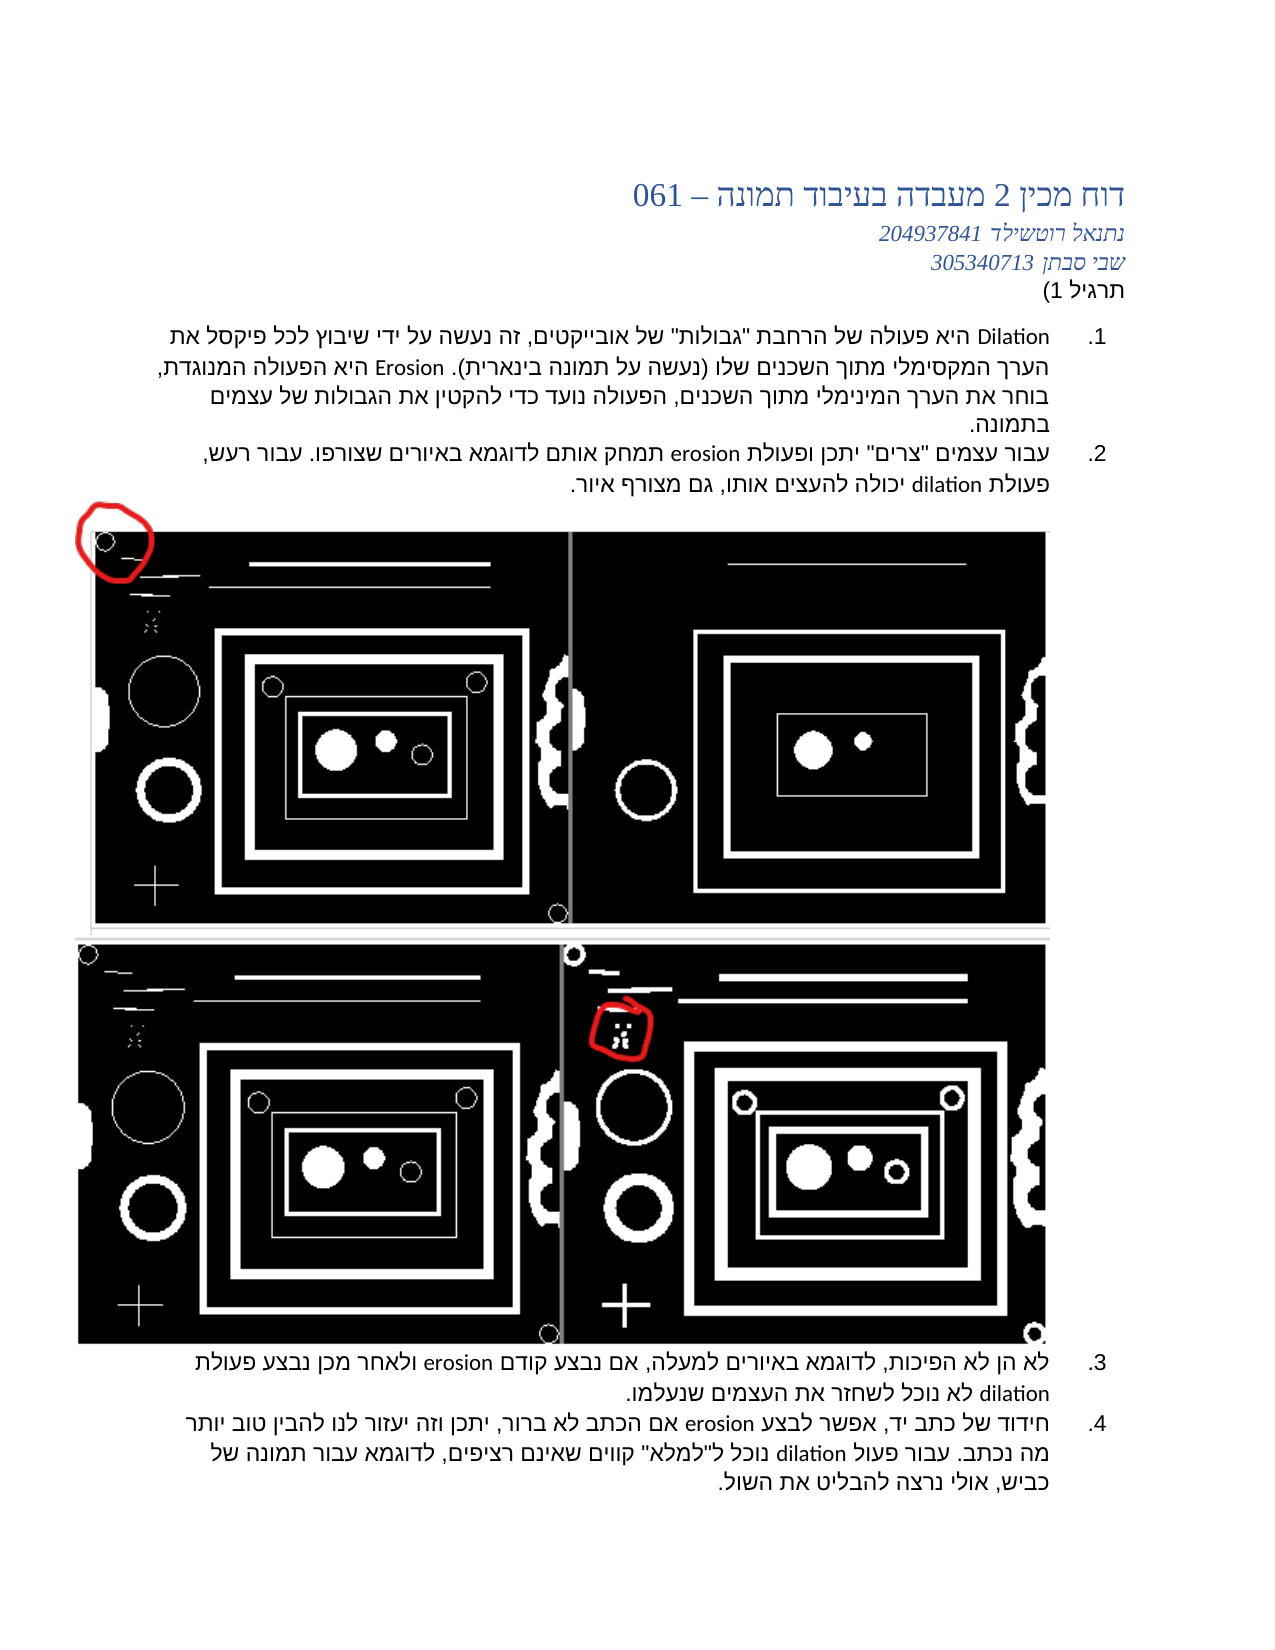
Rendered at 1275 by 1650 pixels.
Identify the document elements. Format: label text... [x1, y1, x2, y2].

subtitle נתנאל רוטשילד 204937841 שבי סבתן 305340713 [150, 221, 1125, 275]
list Dilation היא פעולה של הרחבת "גבולות" של אובייקטים, זה נעשה על ידי שיבוץ לכל פיקסל את הערך המקסימלי מתוך השכנים שלו (נעשה על תמונה בינארית). Erosion היא הפעולה המנוגדת, בוחר את הערך המינימלי מתוך השכנים, הפעולה נועד כדי להקטין את הגבולות של עצמים בתמונה. [150, 322, 1087, 437]
list חידוד של כתב יד, אפשר לבצע erosion אם הכתב לא ברור, יתכן וזה יעזור לנו להבין טוב יותר מה נכתב. עבור פעול dilation נוכל ל"למלא" קווים שאינם רציפים, לדוגמא עבור תמונה של כביש, אולי נרצה להבליט את השול. [150, 1409, 1087, 1496]
picture [75, 937, 1050, 1347]
picture [75, 500, 1050, 935]
text תרגיל 1) [150, 277, 1125, 304]
subtitle דוח מכין 2 מעבדה בעיבוד תמונה – 061 [150, 175, 1125, 213]
list עבור עצמים "צרים" יתכן ופעולת erosion תמחק אותם לדוגמא באיורים שצורפו. עבור רעש, פעולת dilation יכולה להעצים אותו, גם מצורף איור. [150, 439, 1087, 498]
list לא הן לא הפיכות, לדוגמא באיורים למעלה, אם נבצע קודם erosion ולאחר מכן נבצע פעולת dilation לא נוכל לשחזר את העצמים שנעלמו. [150, 1348, 1087, 1407]
